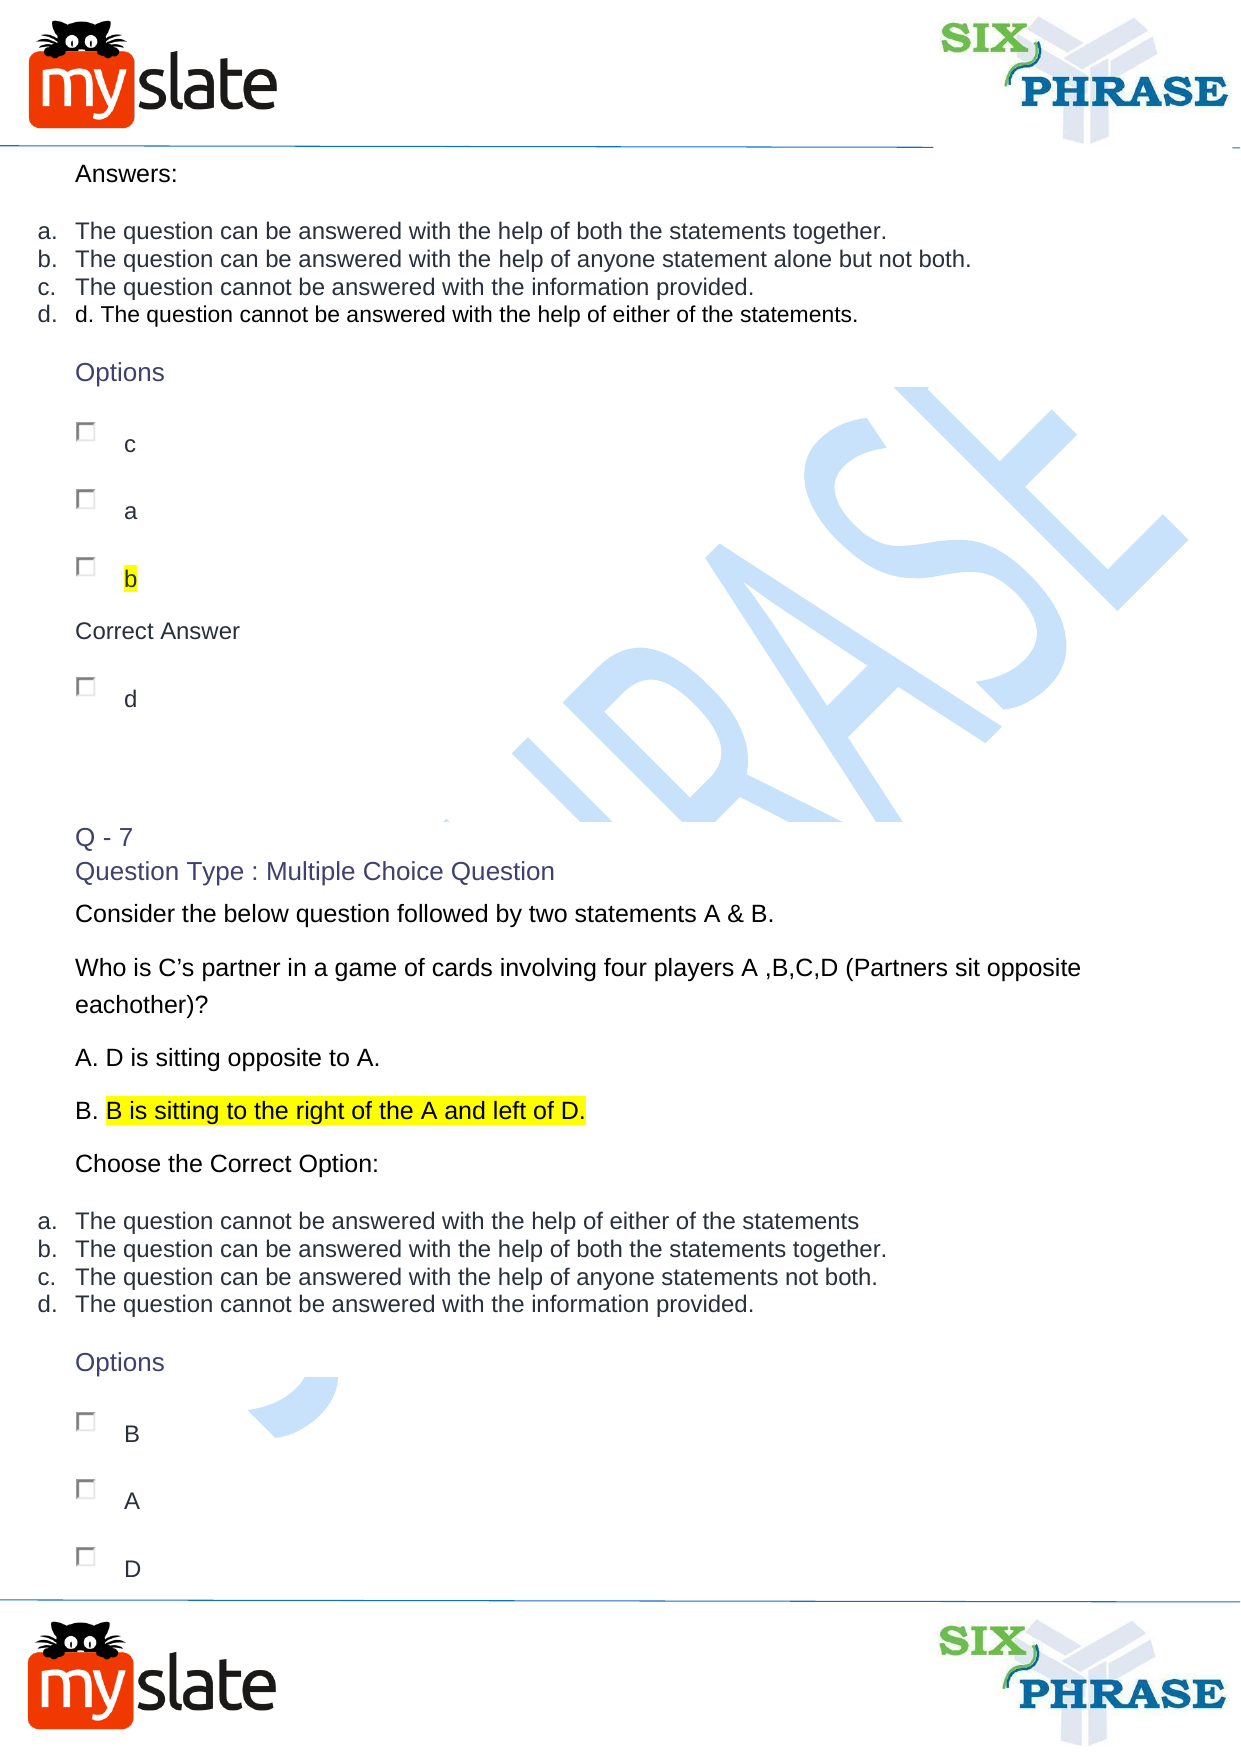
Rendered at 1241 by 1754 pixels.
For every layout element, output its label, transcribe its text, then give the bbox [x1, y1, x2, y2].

text b [75, 549, 1165, 592]
picture [932, 7, 1233, 149]
list The question can be answered with the help of both the statements together. [37, 217, 1165, 245]
list d. The question cannot be answered with the help of either of the statements. [37, 300, 1165, 328]
text B [75, 1405, 1165, 1447]
text B. B is sitting to the right of the A and left of D. [75, 1087, 1165, 1125]
text a [75, 482, 1165, 525]
list The question cannot be answered with the help of either of the statements [37, 1207, 1165, 1235]
text Correct Answer [75, 617, 1165, 645]
list The question can be answered with the help of anyone statement alone but not both. [37, 245, 1165, 272]
text d [75, 669, 1165, 712]
subtitle Options [75, 357, 1165, 387]
subtitle Q - 7 [75, 822, 1165, 852]
picture [930, 1610, 1230, 1751]
list The question cannot be answered with the information provided. [37, 1290, 1165, 1318]
list The question can be answered with the help of both the statements together. [37, 1235, 1165, 1262]
picture [19, 12, 286, 135]
text Answers: [75, 151, 1165, 188]
subtitle Question Type : Multiple Choice Question [75, 856, 1165, 886]
picture [18, 1614, 284, 1736]
subtitle Options [75, 1347, 1165, 1377]
text D [75, 1540, 1165, 1582]
text Choose the Correct Option: [75, 1141, 1165, 1178]
text A [75, 1472, 1165, 1515]
text Who is C’s partner in a game of cards involving four players A ,B,C,D (Partners sit opposite eachother)? [75, 944, 1165, 1019]
text A. D is sitting opposite to A. [75, 1034, 1165, 1072]
text c [75, 414, 1165, 457]
text Consider the below question followed by two statements A & B. [75, 891, 1165, 928]
list The question cannot be answered with the information provided. [37, 272, 1165, 300]
list The question can be answered with the help of anyone statements not both. [37, 1262, 1165, 1290]
